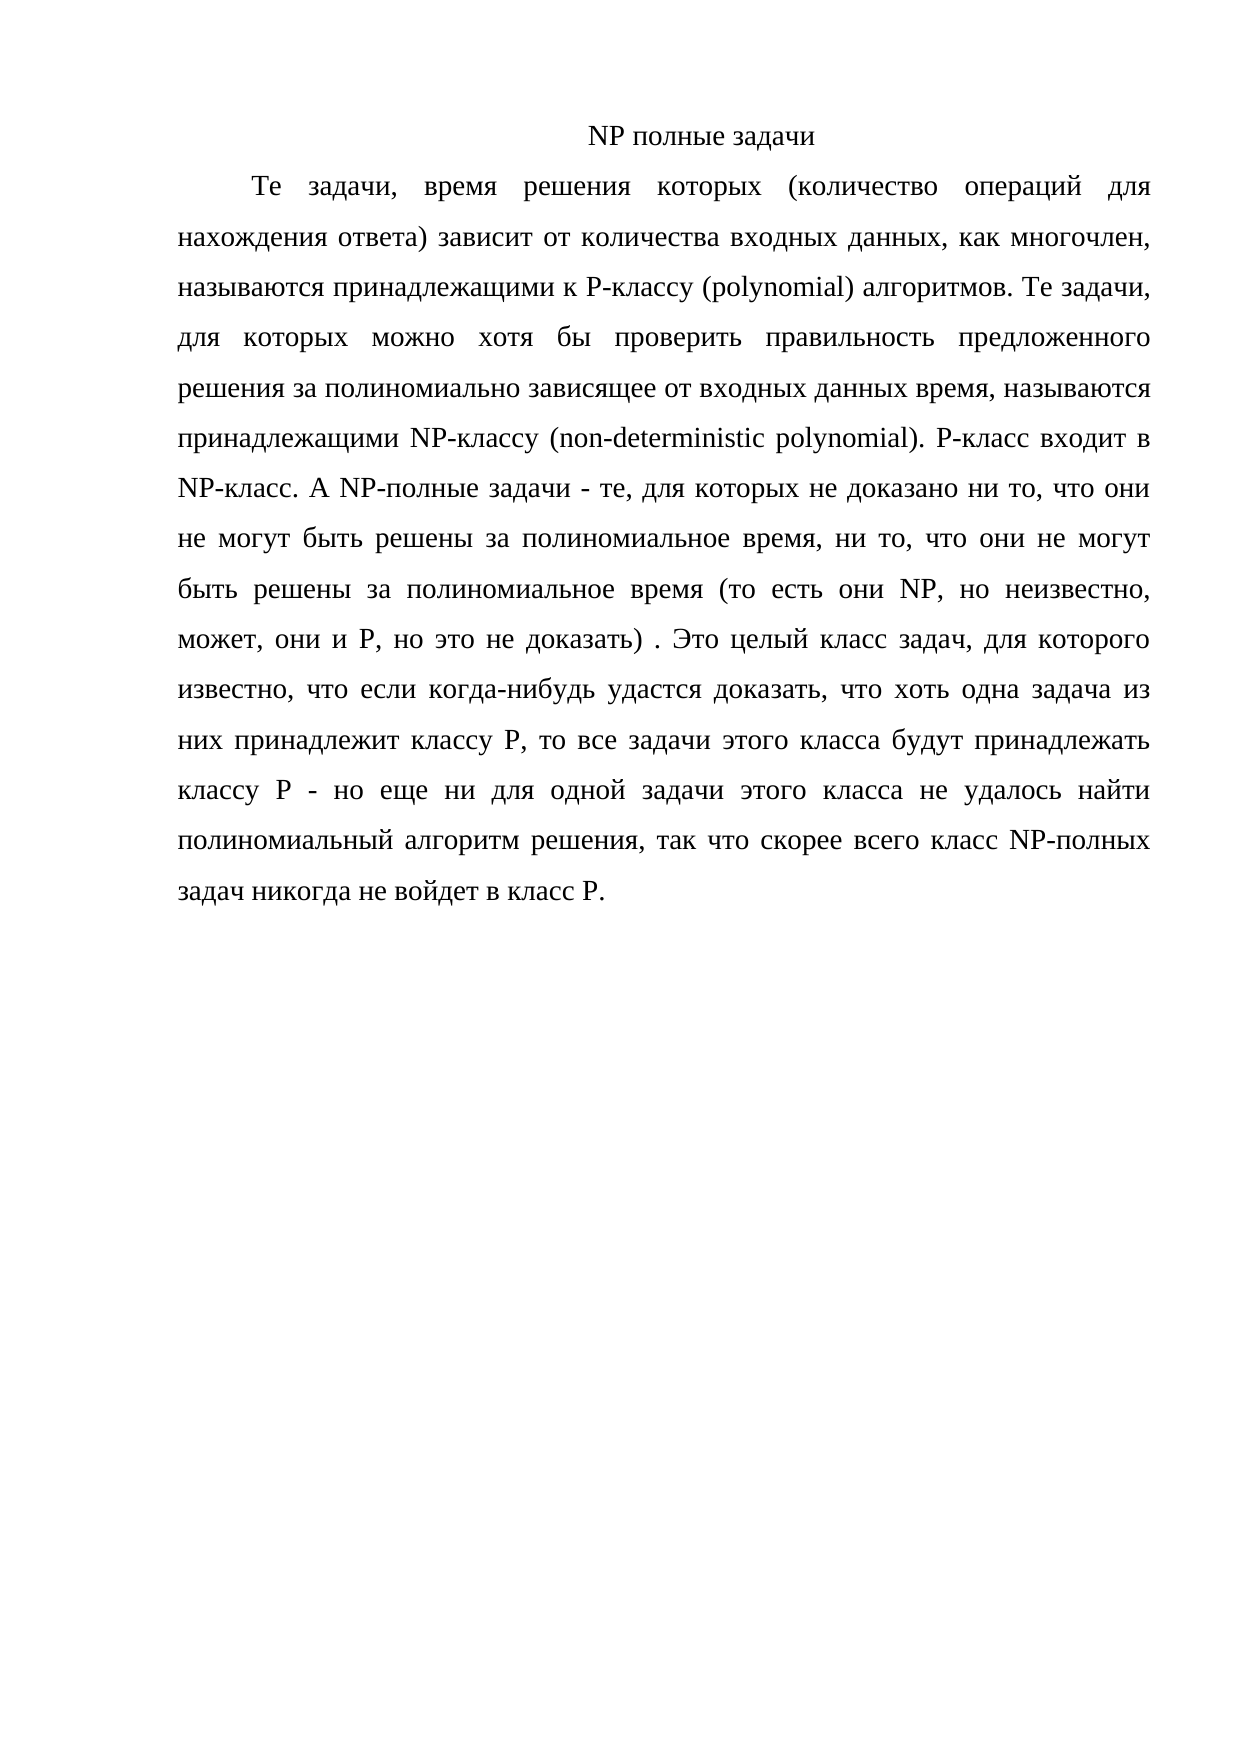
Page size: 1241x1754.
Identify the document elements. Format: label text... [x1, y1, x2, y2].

text Те задачи, время решения которых (количество операций для нахождения ответа) зависит от количества входных данных, как многочлен, называются принадлежащими к P-классу (polynomial) алгоритмов. Те задачи, для которых можно хотя бы проверить правильность предложенного решения за полиномиально зависящее от входных данных время, называются принадлежащими NP-классу (non-deterministic polynomial). P-класс входит в NP-класс. А NP-полные задачи - те, для которых не доказано ни то, что они не могут быть решены за полиномиальное время, ни то, что они не могут быть решены за полиномиальное время (то есть они NP, но неизвестно, может, они и P, но это не доказать) . Это целый класс задач, для которого известно, что если когда-нибудь удастся доказать, что хоть одна задача из них принадлежит классу P, то все задачи этого класса будут принадлежать классу P - но еще ни для одной задачи этого класса не удалось найти полиномиальный алгоритм решения, так что скорее всего класс NP-полных задач никогда не войдет в класс P. [177, 168, 1152, 906]
text NP полные задачи [177, 118, 1152, 152]
